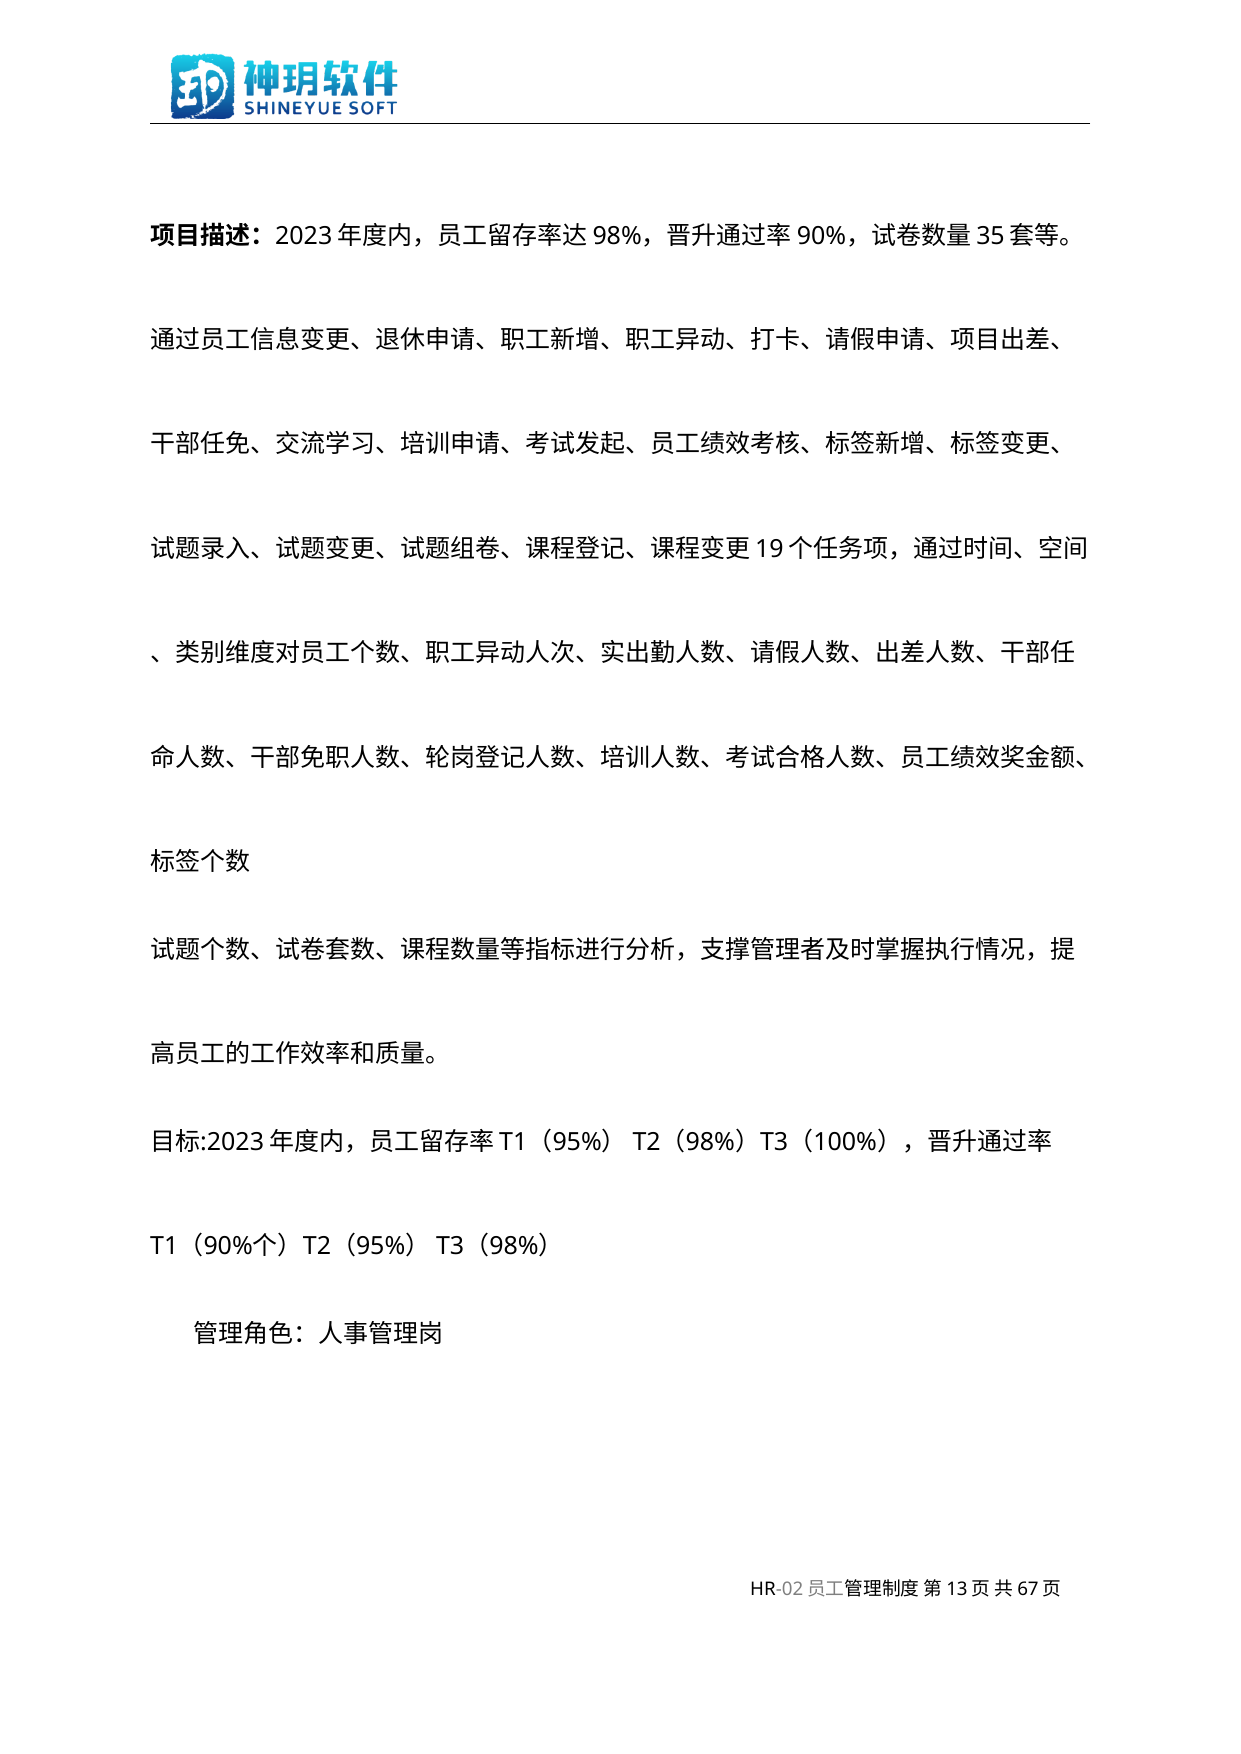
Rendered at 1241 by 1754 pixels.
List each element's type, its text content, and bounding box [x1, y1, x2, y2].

text 项目描述：2023年度内，员工留存率达98%，晋升通过率90%，试卷数量35套等。通过员工信息变更、退休申请、职工新增、职工异动、打卡、请假申请、项目出差、干部任免、交流学习、培训申请、考试发起、员工绩效考核、标签新增、标签变更、试题录入、试题变更、试题组卷、课程登记、课程变更19个任务项，通过时间、空间 、类别维度对员工个数、职工异动人次、实出勤人数、请假人数、出差人数、干部任命人数、干部免职人数、轮岗登记人数、培训人数、考试合格人数、员工绩效奖金额、标签个数 [150, 198, 1090, 894]
text 管理角色：人事管理岗 [150, 1297, 1090, 1366]
text 试题个数、试卷套数、课程数量等指标进行分析，支撑管理者及时掌握执行情况，提高员工的工作效率和质量。 [150, 912, 1090, 1086]
text 目标:2023年度内，员工留存率T1（95%） T2（98%）T3（100%），晋升通过率T1（90%个）T2（95%） T3（98%） [150, 1104, 1090, 1278]
picture [170, 53, 398, 119]
